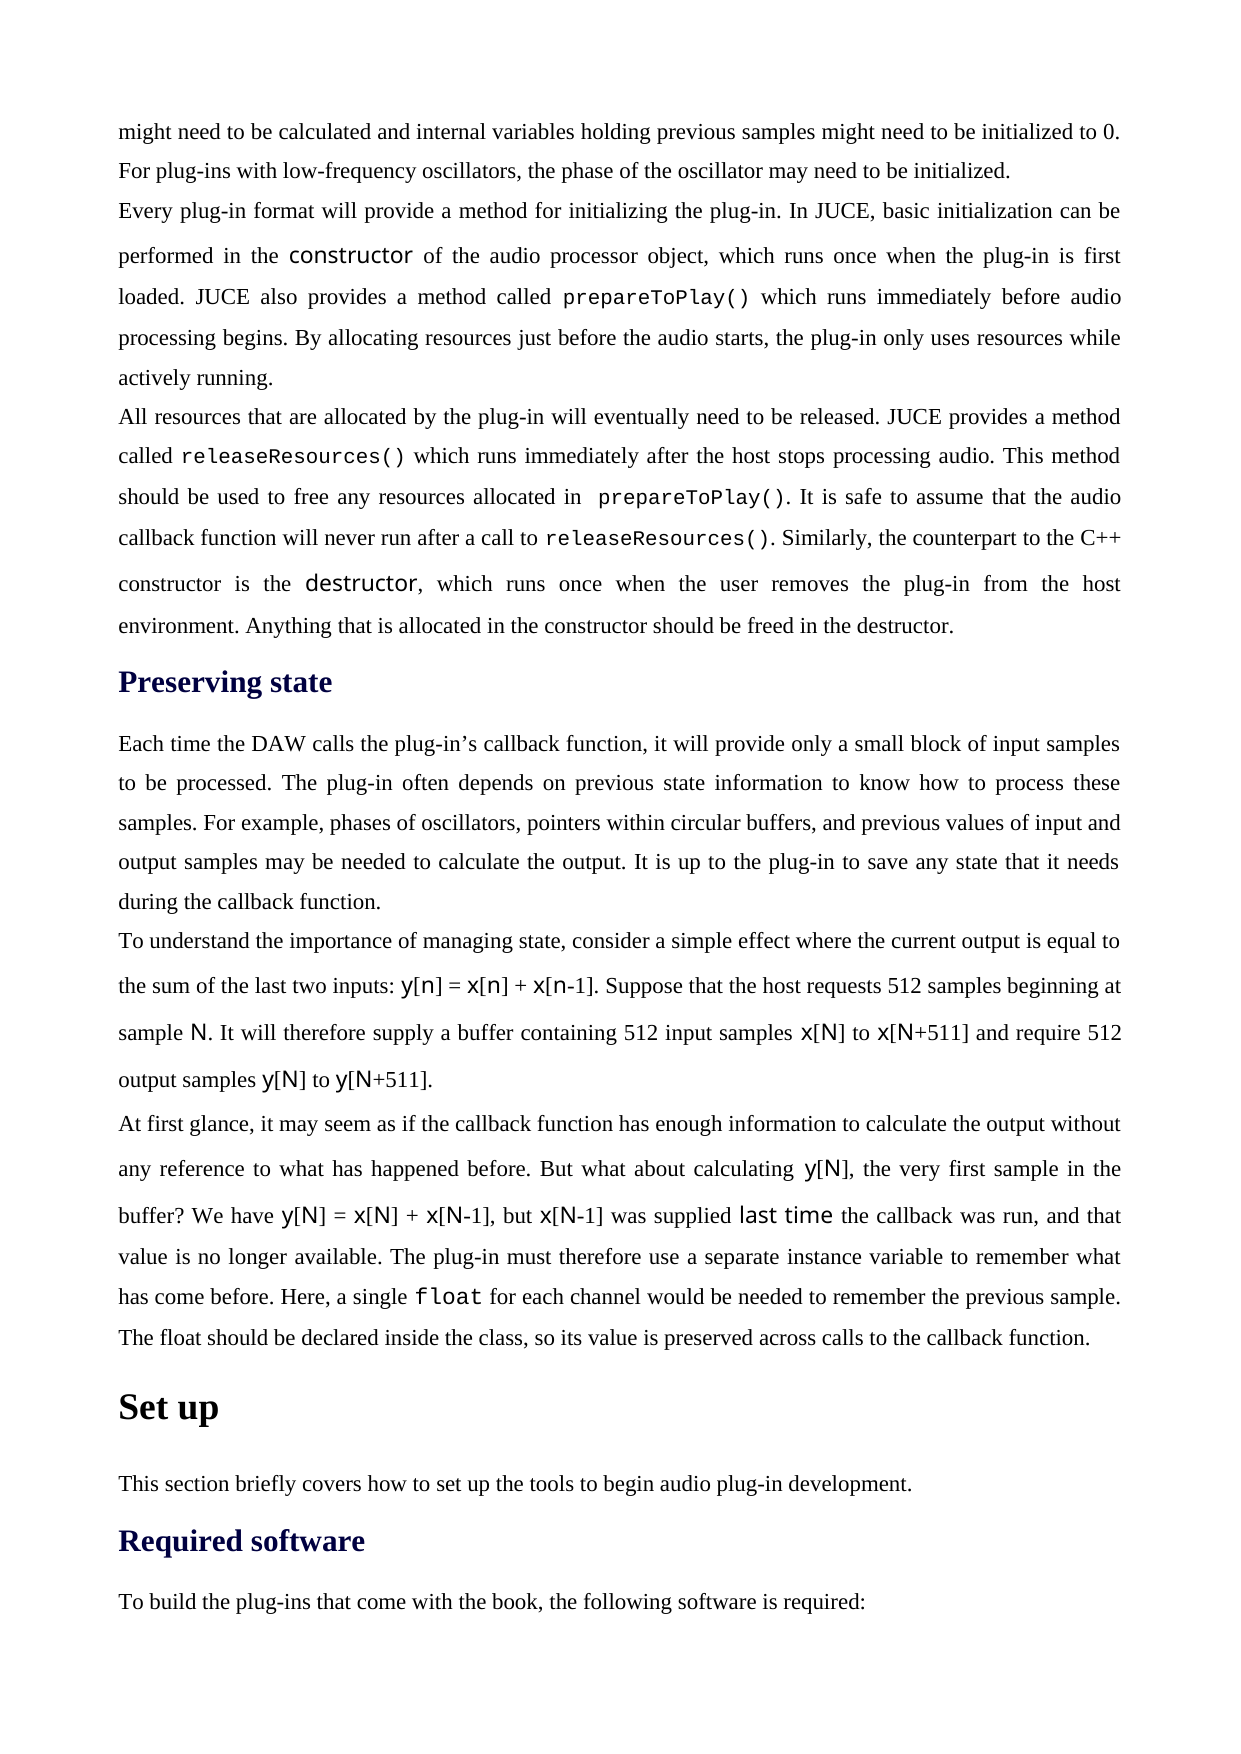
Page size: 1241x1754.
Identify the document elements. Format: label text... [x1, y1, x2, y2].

text Each time the DAW calls the plug-in’s callback function, it will provide only a small block of input samples to be processed. The plug-in often depends on previous state information to know how to process these samples. For example, phases of oscillators, pointers within circular buffers, and previous values of input and output samples may be needed to calculate the output. It is up to the plug-in to save any state that it needs during the callback function. [118, 730, 1122, 914]
text To build the plug-ins that come with the book, the following software is required: [118, 1588, 1122, 1614]
text This section briefly covers how to set up the tools to begin audio plug-in development. [118, 1470, 1122, 1496]
subtitle Set up [118, 1384, 1122, 1427]
text At first glance, it may seem as if the callback function has enough information to calculate the output without any reference to what has happened before. But what about calculating y[N], the very first sample in the buffer? We have y[N] = x[N] + x[N-1], but x[N-1] was supplied last time the callback was run, and that value is no longer available. The plug-in must therefore use a separate instance variable to remember what has come before. Here, a single float for each channel would be needed to remember the previous sample. The float should be declared inside the class, so its value is preserved across calls to the callback function. [118, 1110, 1122, 1350]
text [118, 118, 1122, 184]
text All resources that are allocated by the plug-in will eventually need to be released. JUCE provides a method called releaseResources() which runs immediately after the host stops processing audio. This method should be used to free any resources allocated in prepareToPlay(). It is safe to assume that the audio callback function will never run after a call to releaseResources(). Similarly, the counterpart to the C++ constructor is the destructor, which runs once when the user removes the plug-in from the host environment. Anything that is allocated in the constructor should be freed in the destructor. [118, 403, 1122, 638]
text To understand the importance of managing state, consider a simple effect where the current output is equal to the sum of the last two inputs: y[n] = x[n] + x[n-1]. Suppose that the host requests 512 samples beginning at sample N. It will therefore supply a buffer containing 512 input samples x[N] to x[N+511] and require 512 output samples y[N] to y[N+511]. [118, 927, 1122, 1094]
text Every plug-in format will provide a method for initializing the plug-in. In JUCE, basic initialization can be performed in the constructor of the audio processor object, which runs once when the plug-in is first loaded. JUCE also provides a method called prepareToPlay() which runs immediately before audio processing begins. By allocating resources just before the audio starts, the plug-in only uses resources while actively running. [118, 197, 1122, 390]
subtitle Required software [118, 1522, 1122, 1558]
subtitle Preserving state [118, 664, 1122, 699]
